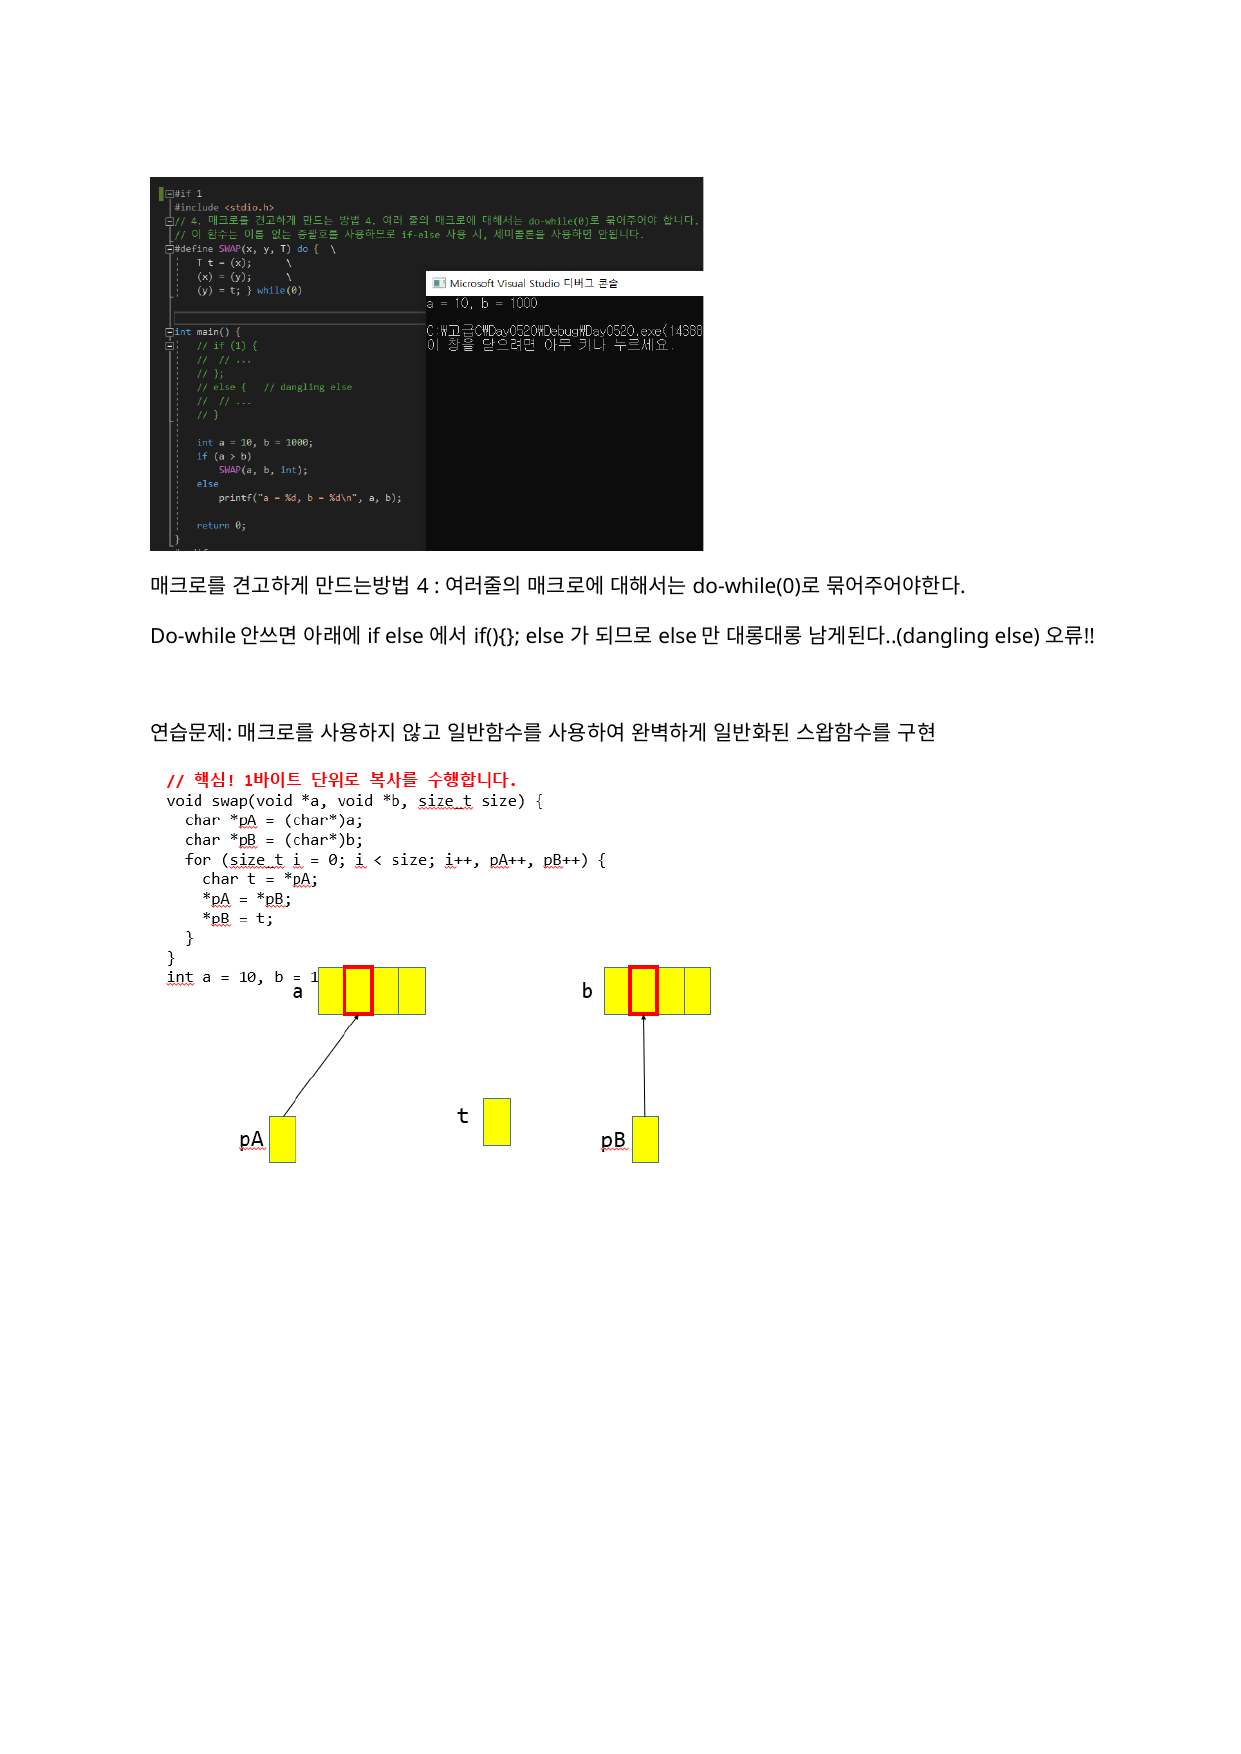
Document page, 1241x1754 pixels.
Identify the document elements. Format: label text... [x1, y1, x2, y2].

text Do-while안쓰면 아래에 if else 에서 if(){}; else 가 되므로 else만 대롱대롱 남게된다..(dangling else) 오류!! [150, 619, 1090, 649]
text 매크로를 견고하게 만드는방법 4 : 여러줄의 매크로에 대해서는 do-while(0)로 묶어주어야한다. [150, 570, 1090, 600]
picture [150, 177, 704, 551]
text 연습문제: 매크로를 사용하지 않고 일반함수를 사용하여 완벽하게 일반화된 스왑함수를 구현 [150, 716, 1090, 746]
picture [150, 765, 734, 1182]
